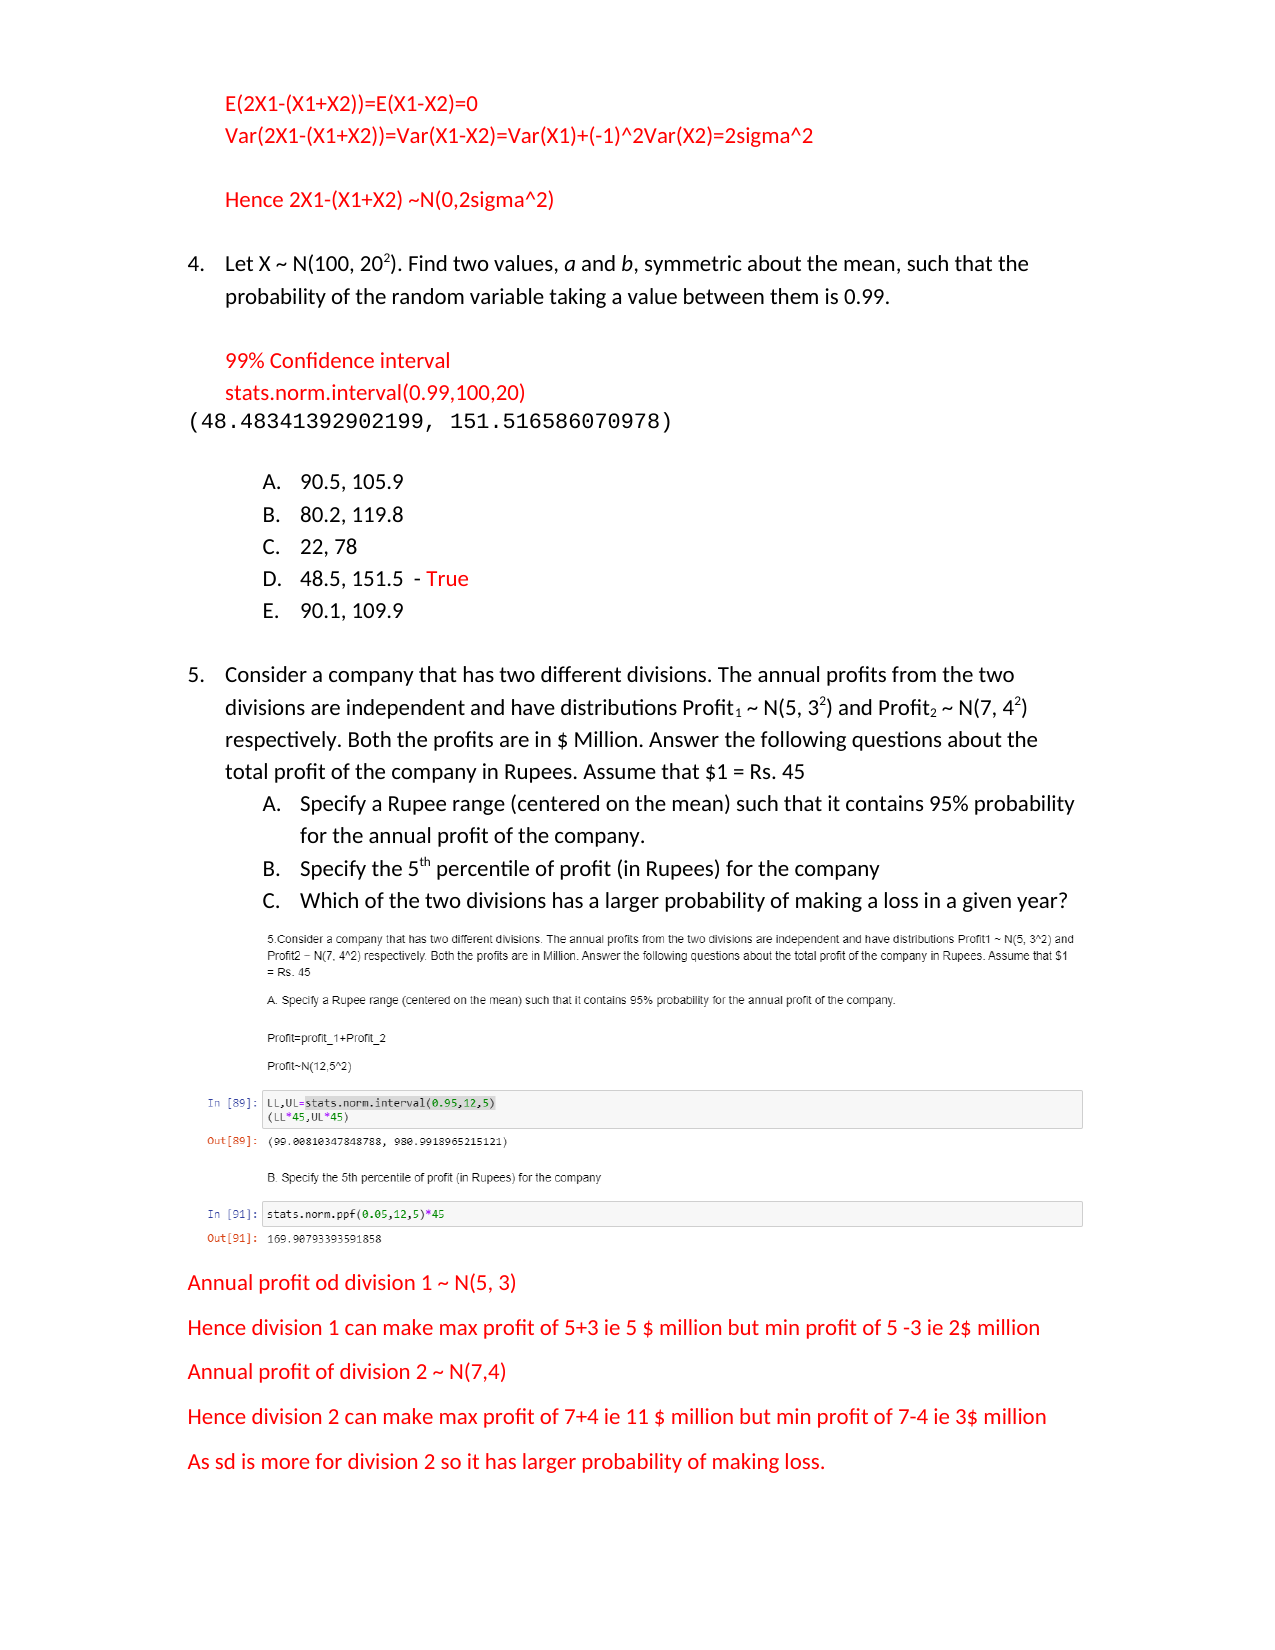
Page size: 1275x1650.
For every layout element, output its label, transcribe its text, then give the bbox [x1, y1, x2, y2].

list Consider a company that has two different divisions. The annual profits from the two divisions are independent and have distributions Profit1 ~ N(5, 32) and Profit2 ~ N(7, 42) respectively. Both the profits are in $ Million. Answer the following questions about the total profit of the company in Rupees. Assume that $1 = Rs. 45 [187, 661, 1087, 785]
list 90.5, 105.9 [262, 467, 1087, 496]
text Var(2X1-(X1+X2))=Var(X1-X2)=Var(X1)+(-1)^2Var(X2)=2sigma^2 [225, 121, 1087, 149]
text Annual profit of division 2 ~ N(7,4) [187, 1357, 1087, 1385]
picture [187, 918, 1088, 1252]
list 48.5, 151.5 - True [262, 564, 1087, 592]
list 80.2, 119.8 [262, 500, 1087, 528]
text stats.norm.interval(0.99,100,20) [225, 378, 1087, 406]
list 90.1, 109.9 [262, 596, 1087, 624]
list Specify a Rupee range (centered on the mean) such that it contains 95% probability for the annual profit of the company. [262, 789, 1087, 849]
text Annual profit od division 1 ~ N(5, 3) [187, 1268, 1087, 1296]
text E(2X1-(X1+X2))=E(X1-X2)=0 [225, 89, 1087, 117]
text (48.48341392902199, 151.516586070978) [187, 411, 1087, 435]
text 99% Confidence interval [225, 346, 1087, 374]
list Which of the two divisions has a larger probability of making a loss in a given year? [262, 886, 1087, 914]
text Hence division 1 can make max profit of 5+3 ie 5 $ million but min profit of 5 -3 ie 2$ million [187, 1313, 1087, 1341]
list Specify the 5th percentile of profit (in Rupees) for the company [262, 854, 1087, 882]
text As sd is more for division 2 so it has larger probability of making loss. [187, 1447, 1087, 1475]
text Hence 2X1-(X1+X2) ~N(0,2sigma^2) [225, 185, 1087, 213]
text Hence division 2 can make max profit of 7+4 ie 11 $ million but min profit of 7-4 ie 3$ million [187, 1402, 1087, 1430]
list 22, 78 [262, 532, 1087, 560]
list Let X ~ N(100, 202). Find two values, a and b, symmetric about the mean, such that the probability of the random variable taking a value between them is 0.99. [187, 249, 1087, 310]
